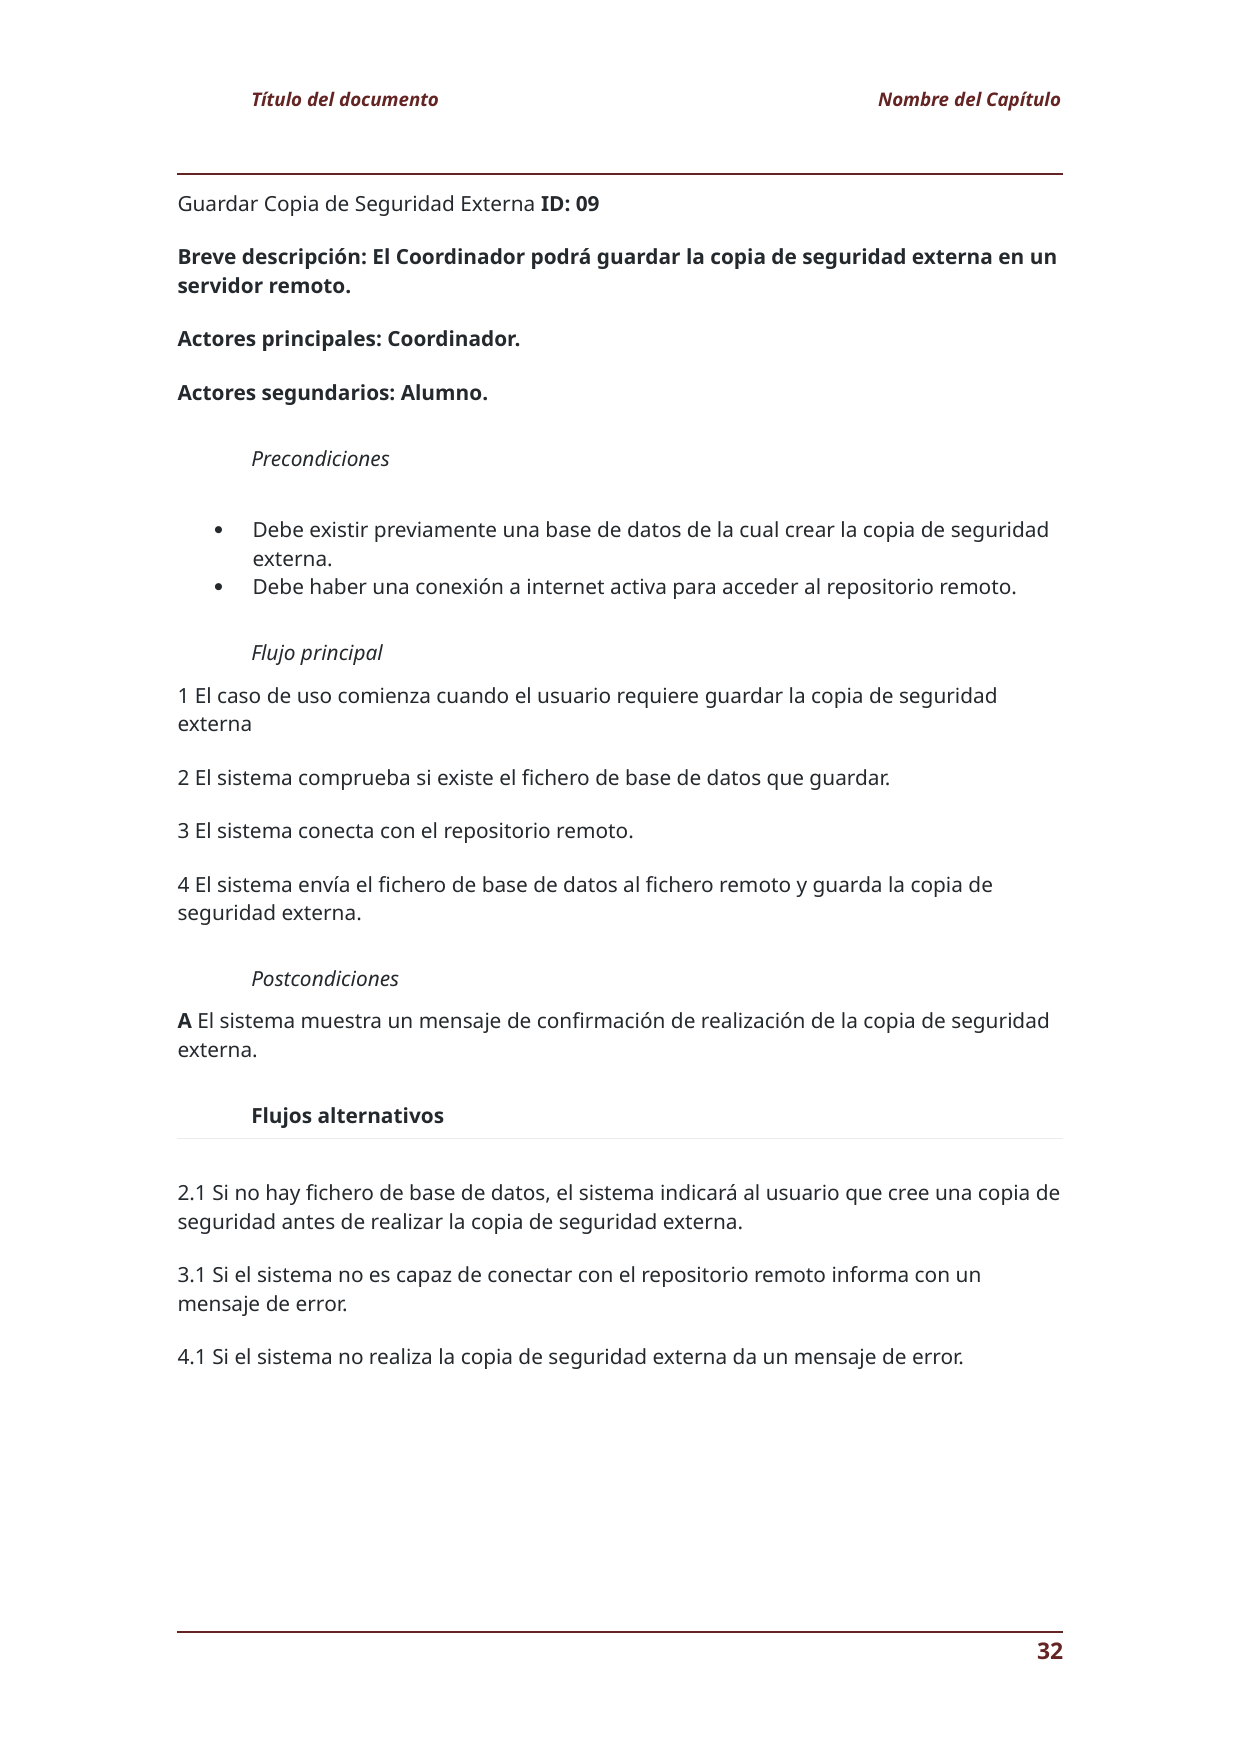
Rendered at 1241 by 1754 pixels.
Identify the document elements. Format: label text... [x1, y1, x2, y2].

list Debe existir previamente una base de datos de la cual crear la copia de seguridad externa. [215, 516, 1063, 572]
subtitle Precondiciones [177, 444, 1063, 472]
text Guardar Copia de Seguridad Externa ID: 09 [177, 189, 1063, 217]
text 2 El sistema comprueba si existe el fichero de base de datos que guardar. [177, 763, 1063, 791]
text 4.1 Si el sistema no realiza la copia de seguridad externa da un mensaje de error. [177, 1342, 1063, 1371]
subtitle Postcondiciones [177, 964, 1063, 992]
list Debe haber una conexión a internet activa para acceder al repositorio remoto. [215, 572, 1063, 601]
text Breve descripción: El Coordinador podrá guardar la copia de seguridad externa en un servidor remoto. [177, 242, 1063, 299]
text 1 El caso de uso comienza cuando el usuario requiere guardar la copia de seguridad externa [177, 681, 1063, 738]
text 4 El sistema envía el fichero de base de datos al fichero remoto y guarda la copia de seguridad externa. [177, 870, 1063, 927]
text 2.1 Si no hay fichero de base de datos, el sistema indicará al usuario que cree una copia de seguridad antes de realizar la copia de seguridad externa. [177, 1178, 1063, 1235]
text Actores segundarios: Alumno. [177, 378, 1063, 406]
text A El sistema muestra un mensaje de confirmación de realización de la copia de seguridad externa. [177, 1007, 1063, 1063]
subtitle Flujos alternativos [177, 1101, 1063, 1138]
text Actores principales: Coordinador. [177, 324, 1063, 353]
subtitle Flujo principal [177, 638, 1063, 667]
text 3 El sistema conecta con el repositorio remoto. [177, 816, 1063, 845]
text 3.1 Si el sistema no es capaz de conectar con el repositorio remoto informa con un mensaje de error. [177, 1260, 1063, 1317]
